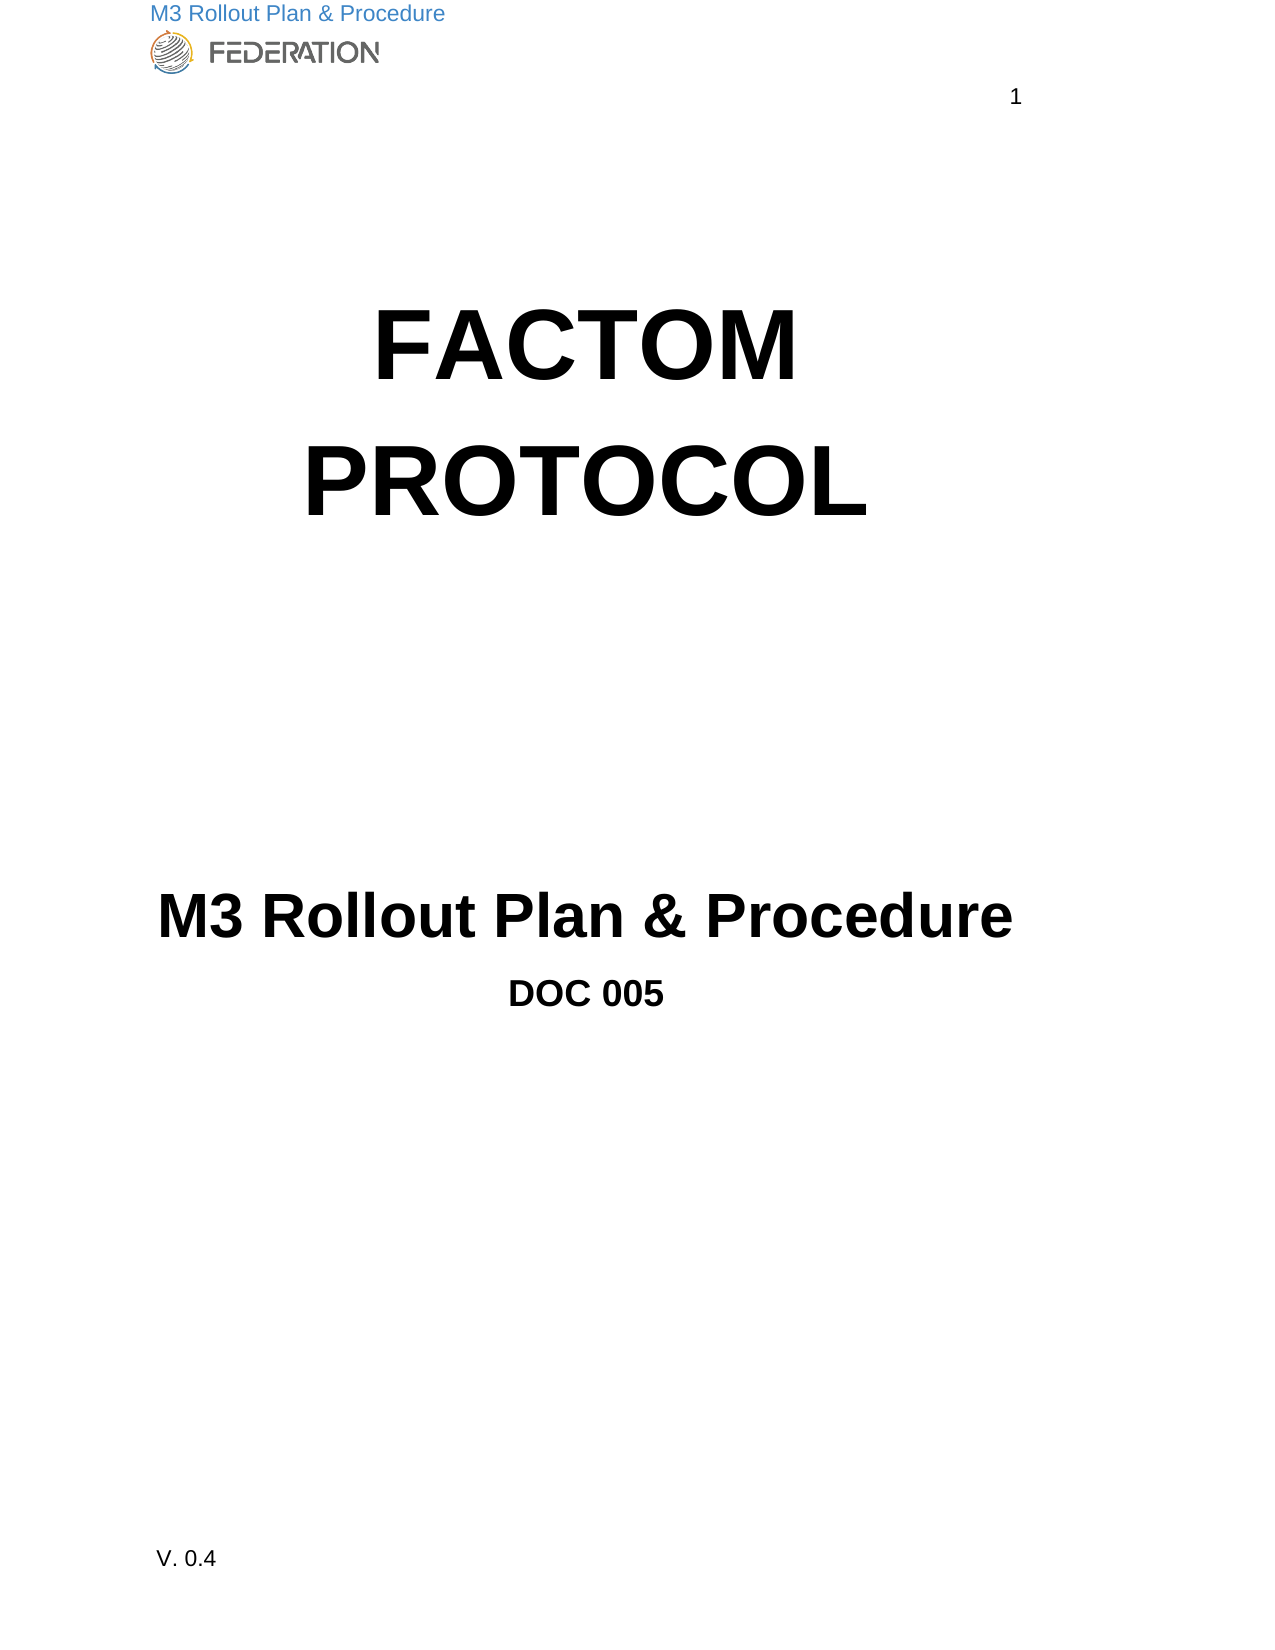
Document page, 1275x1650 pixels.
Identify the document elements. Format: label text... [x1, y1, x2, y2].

text FACTOM [150, 286, 1022, 401]
text M3 Rollout Plan & Procedure [150, 879, 1022, 951]
text PROTOCOL [150, 422, 1022, 537]
text DOC 005 [150, 971, 1022, 1014]
picture [150, 30, 379, 74]
